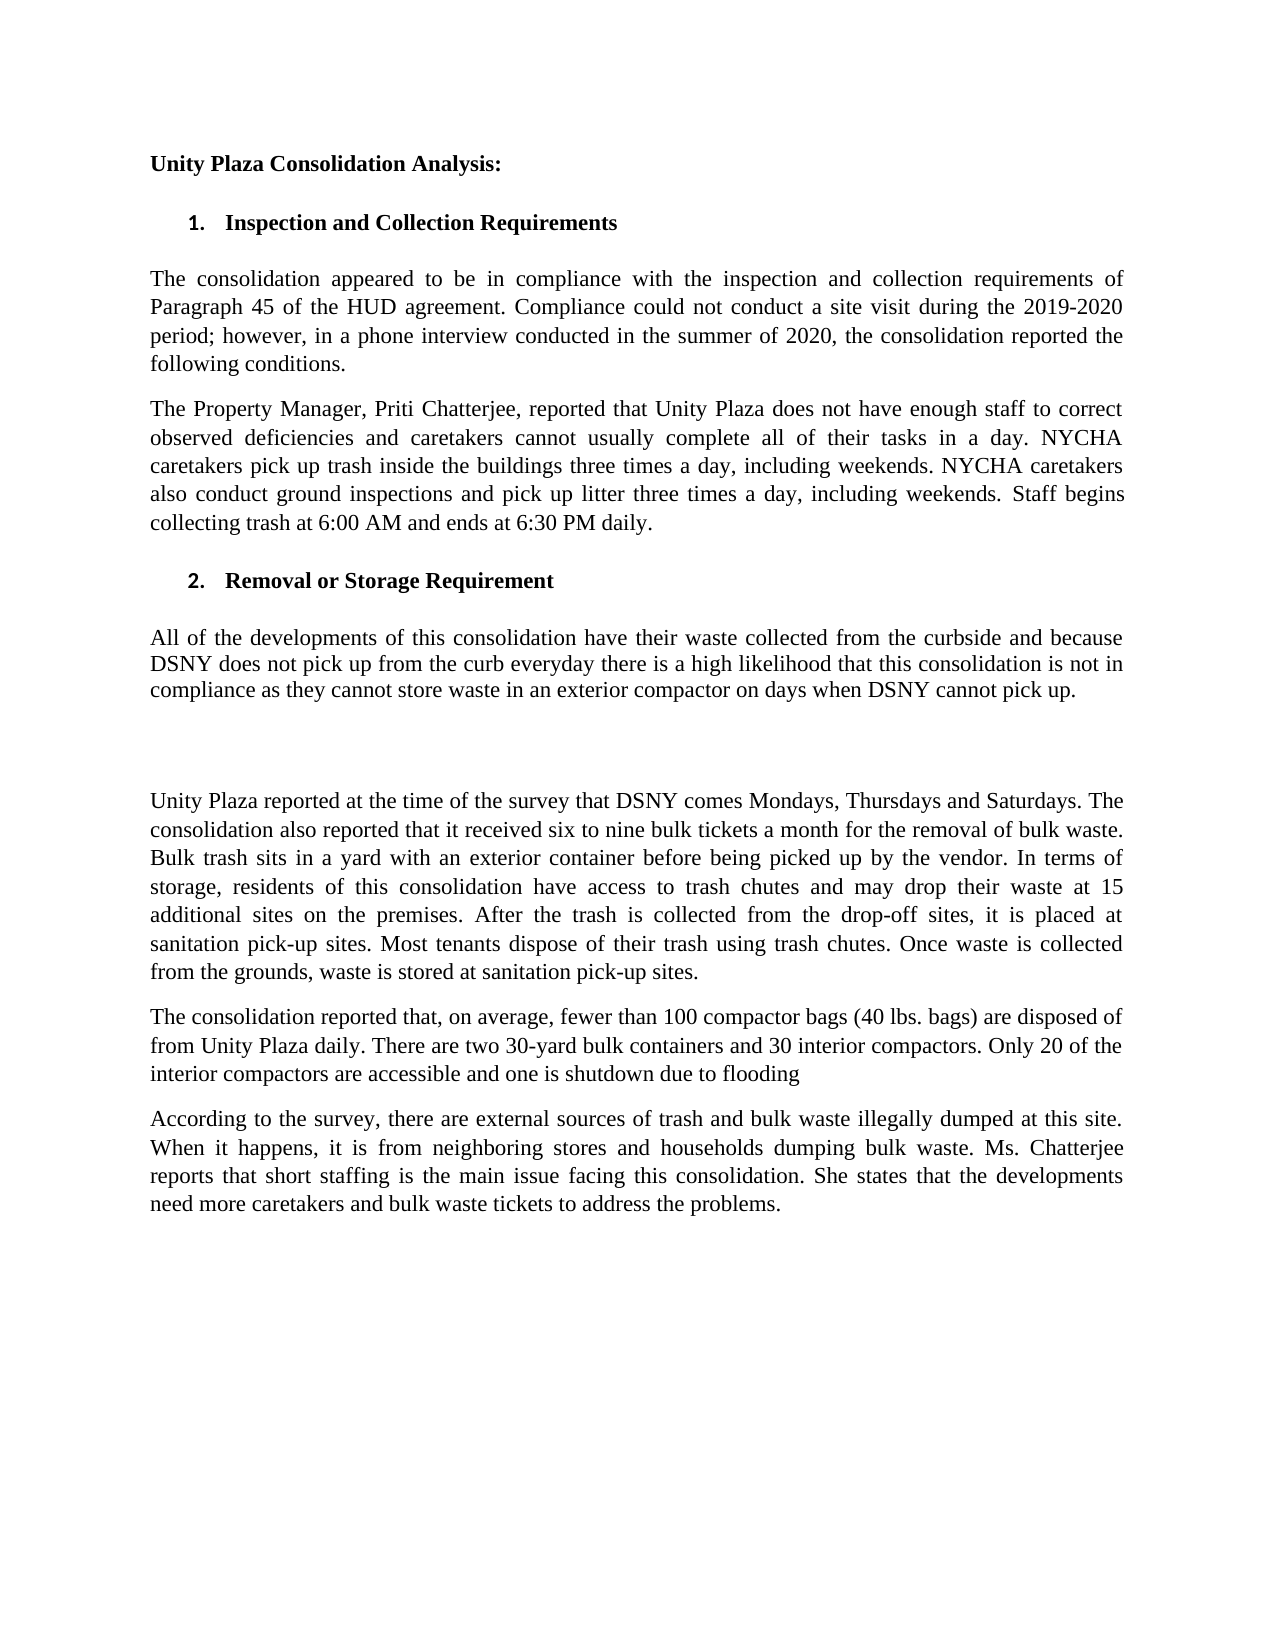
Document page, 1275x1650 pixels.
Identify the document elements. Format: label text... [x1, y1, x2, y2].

text The consolidation appeared to be in compliance with the inspection and collection requirements of Paragraph 45 of the HUD agreement. Compliance could not conduct a site visit during the 2019-2020 period; however, in a phone interview conducted in the summer of 2020, the consolidation reported the following conditions. [150, 265, 1125, 376]
text Unity Plaza Consolidation Analysis: [150, 150, 1125, 176]
list Inspection and Collection Requirements [187, 208, 1125, 236]
list Removal or Storage Requirement [187, 567, 1125, 594]
text The consolidation reported that, on average, fewer than 100 compactor bags (40 lbs. bags) are disposed of from Unity Plaza daily. There are two 30-yard bulk containers and 30 interior compactors. Only 20 of the interior compactors are accessible and one is shutdown due to flooding [150, 1003, 1125, 1086]
text Unity Plaza reported at the time of the survey that DSNY comes Mondays, Thursdays and Saturdays. The consolidation also reported that it received six to nine bulk tickets a month for the removal of bulk waste. Bulk trash sits in a yard with an exterior container before being picked up by the vendor. In terms of storage, residents of this consolidation have access to trash chutes and may drop their waste at 15 additional sites on the premises. After the trash is collected from the drop-off sites, it is placed at sanitation pick-up sites. Most tenants dispose of their trash using trash chutes. Once waste is collected from the grounds, waste is stored at sanitation pick-up sites. [150, 787, 1125, 984]
text According to the survey, there are external sources of trash and bulk waste illegally dumped at this site. When it happens, it is from neighboring stores and households dumping bulk waste. Ms. Chatterjee reports that short staffing is the main issue facing this consolidation. She states that the developments need more caretakers and bulk waste tickets to address the problems. [150, 1105, 1125, 1217]
text All of the developments of this consolidation have their waste collected from the curbside and because DSNY does not pick up from the curb everyday there is a high likelihood that this consolidation is not in compliance as they cannot store waste in an exterior compactor on days when DSNY cannot pick up. [150, 624, 1125, 703]
text The Property Manager, Priti Chatterjee, reported that Unity Plaza does not have enough staff to correct observed deficiencies and caretakers cannot usually complete all of their tasks in a day. NYCHA caretakers pick up trash inside the buildings three times a day, including weekends. NYCHA caretakers also conduct ground inspections and pick up litter three times a day, including weekends. Staff begins collecting trash at 6:00 AM and ends at 6:30 PM daily. [150, 395, 1125, 535]
